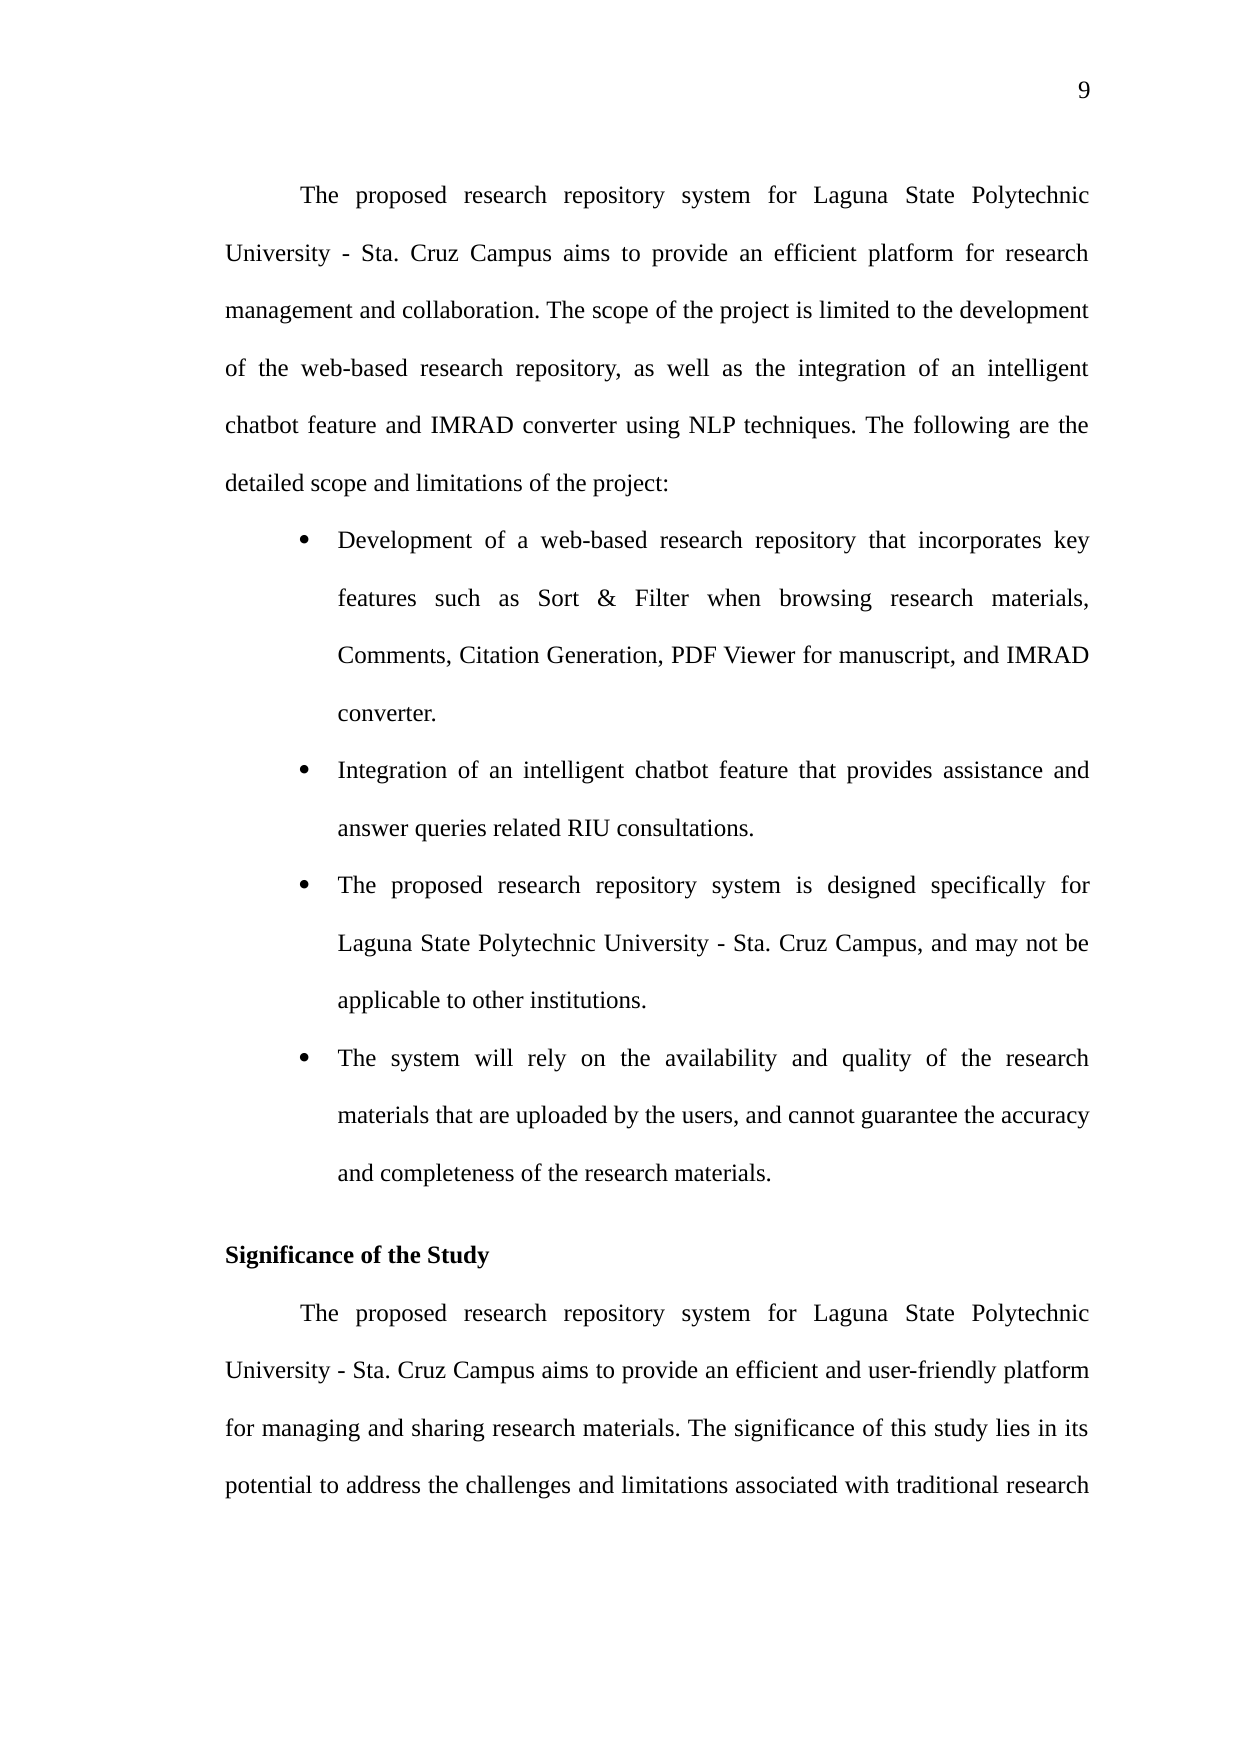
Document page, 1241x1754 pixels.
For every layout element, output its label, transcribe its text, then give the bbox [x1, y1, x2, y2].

list Integration of an intelligent chatbot feature that provides assistance and answer queries related RIU consultations. [300, 755, 1090, 841]
list The proposed research repository system is designed specifically for Laguna State Polytechnic University - Sta. Cruz Campus, and may not be applicable to other institutions. [300, 870, 1090, 1014]
list Development of a web-based research repository that incorporates key features such as Sort & Filter when browsing research materials, Comments, Citation Generation, PDF Viewer for manuscript, and IMRAD converter. [300, 525, 1090, 726]
text The proposed research repository system for Laguna State Polytechnic University - Sta. Cruz Campus aims to provide an efficient platform for research management and collaboration. The scope of the project is limited to the development of the web-based research repository, as well as the integration of an intelligent chatbot feature and IMRAD converter using NLP techniques. The following are the detailed scope and limitations of the project: [225, 180, 1090, 496]
list The system will rely on the availability and quality of the research materials that are uploaded by the users, and cannot guarantee the accuracy and completeness of the research materials. [300, 1043, 1090, 1186]
text Significance of the Study [225, 1240, 1090, 1269]
